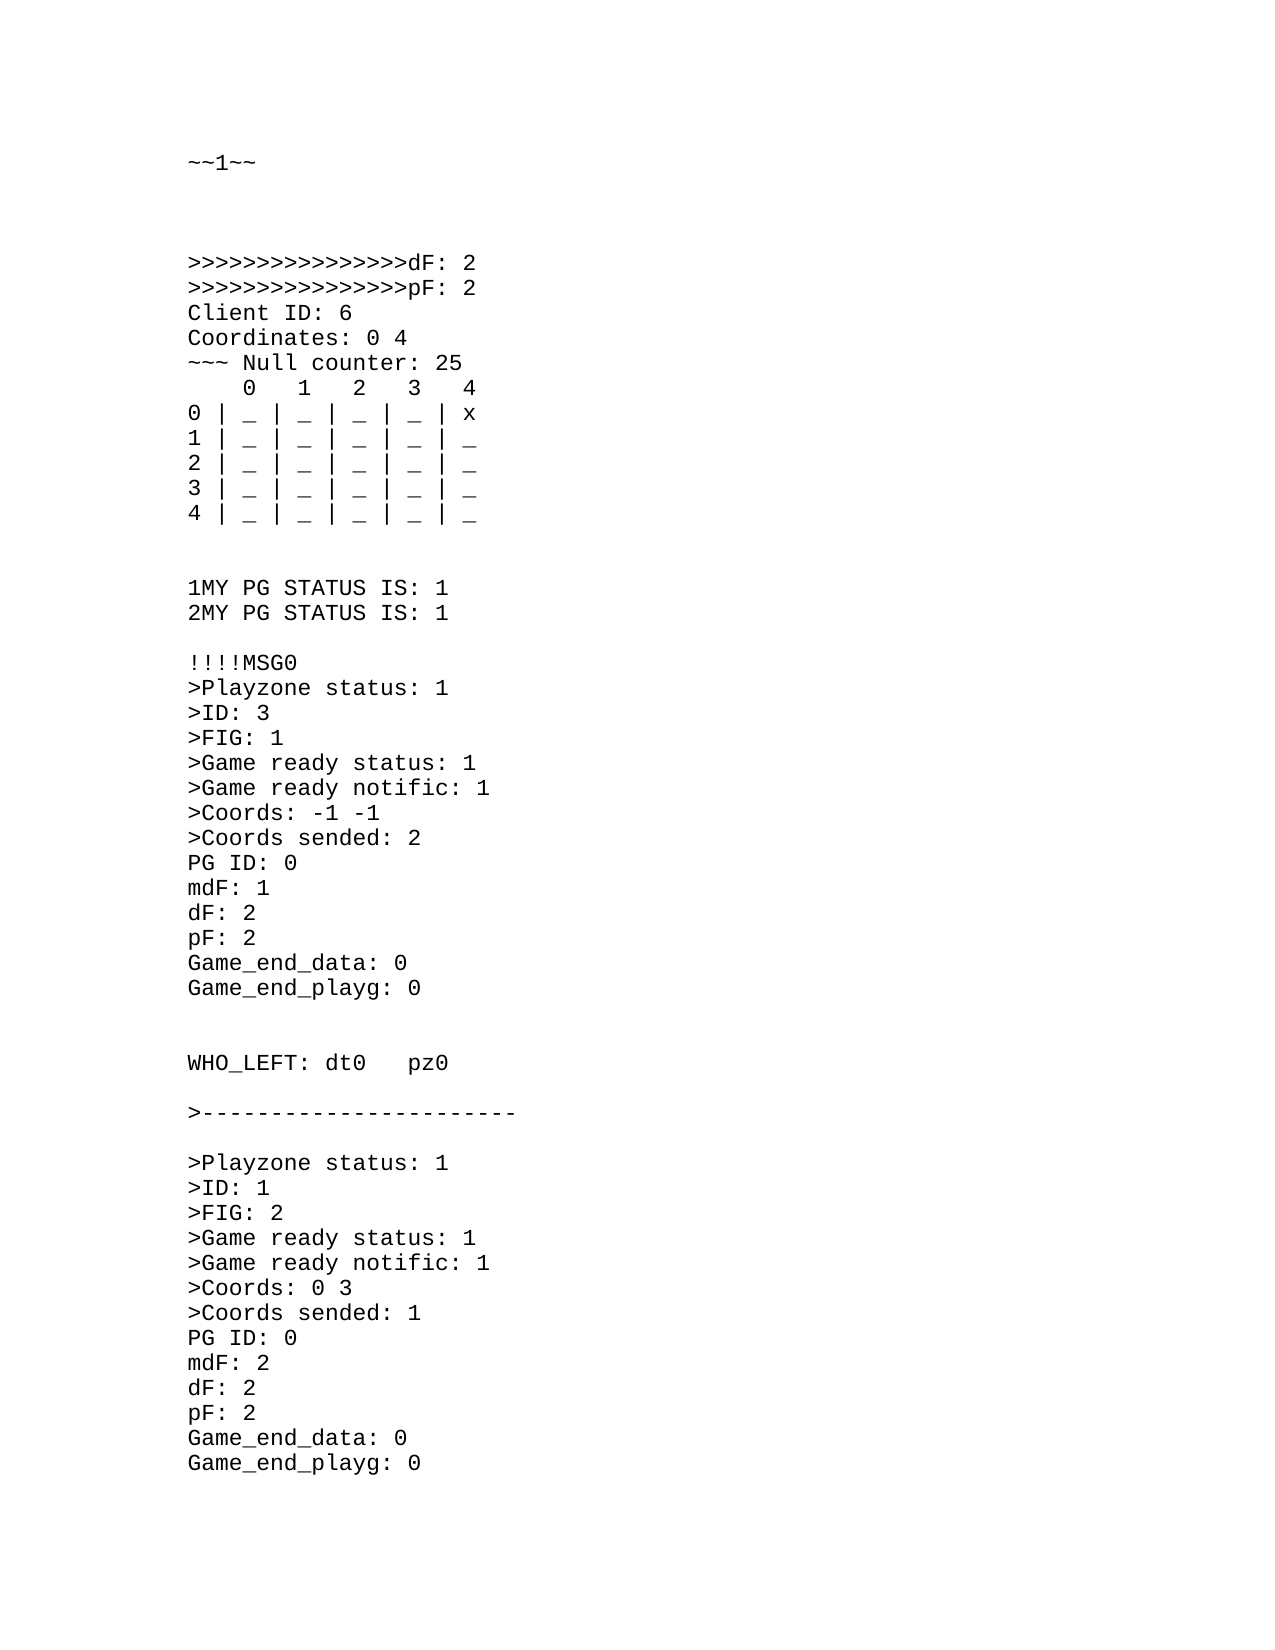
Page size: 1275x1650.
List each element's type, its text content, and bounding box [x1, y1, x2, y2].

text >FIG: 1 [187, 725, 1087, 750]
text 2 | _ | _ | _ | _ | _ [187, 450, 1087, 475]
text >>>>>>>>>>>>>>>>dF: 2 [187, 250, 1087, 275]
text >>>>>>>>>>>>>>>>pF: 2 [187, 275, 1087, 300]
text >Coords sended: 2 [187, 825, 1087, 850]
text >ID: 1 [187, 1175, 1087, 1200]
text >----------------------- [187, 1100, 1087, 1125]
text pF: 2 [187, 925, 1087, 950]
text WHO_LEFT: dt0 pz0 [187, 1050, 1087, 1075]
text >FIG: 2 [187, 1200, 1087, 1225]
text !!!!MSG0 [187, 650, 1087, 675]
text 0 1 2 3 4 [187, 375, 1087, 400]
text Game_end_data: 0 [187, 950, 1087, 975]
text ~~1~~ [187, 150, 1087, 175]
text dF: 2 [187, 900, 1087, 925]
text ~~~ Null counter: 25 [187, 350, 1087, 375]
text 4 | _ | _ | _ | _ | _ [187, 500, 1087, 525]
text Client ID: 6 [187, 300, 1087, 325]
text Game_end_playg: 0 [187, 1450, 1087, 1475]
text mdF: 2 [187, 1350, 1087, 1375]
text Game_end_data: 0 [187, 1425, 1087, 1450]
text >Game ready status: 1 [187, 750, 1087, 775]
text >Playzone status: 1 [187, 1150, 1087, 1175]
text 1MY PG STATUS IS: 1 [187, 575, 1087, 600]
text >Playzone status: 1 [187, 675, 1087, 700]
text 0 | _ | _ | _ | _ | x [187, 400, 1087, 425]
text dF: 2 [187, 1375, 1087, 1400]
text >Coords: 0 3 [187, 1275, 1087, 1300]
text >Game ready status: 1 [187, 1225, 1087, 1250]
text PG ID: 0 [187, 850, 1087, 875]
text >Coords: -1 -1 [187, 800, 1087, 825]
text 1 | _ | _ | _ | _ | _ [187, 425, 1087, 450]
text >ID: 3 [187, 700, 1087, 725]
text 3 | _ | _ | _ | _ | _ [187, 475, 1087, 500]
text pF: 2 [187, 1400, 1087, 1425]
text >Game ready notific: 1 [187, 775, 1087, 800]
text Game_end_playg: 0 [187, 975, 1087, 1000]
text >Coords sended: 1 [187, 1300, 1087, 1325]
text >Game ready notific: 1 [187, 1250, 1087, 1275]
text 2MY PG STATUS IS: 1 [187, 600, 1087, 625]
text mdF: 1 [187, 875, 1087, 900]
text PG ID: 0 [187, 1325, 1087, 1350]
text Coordinates: 0 4 [187, 325, 1087, 350]
